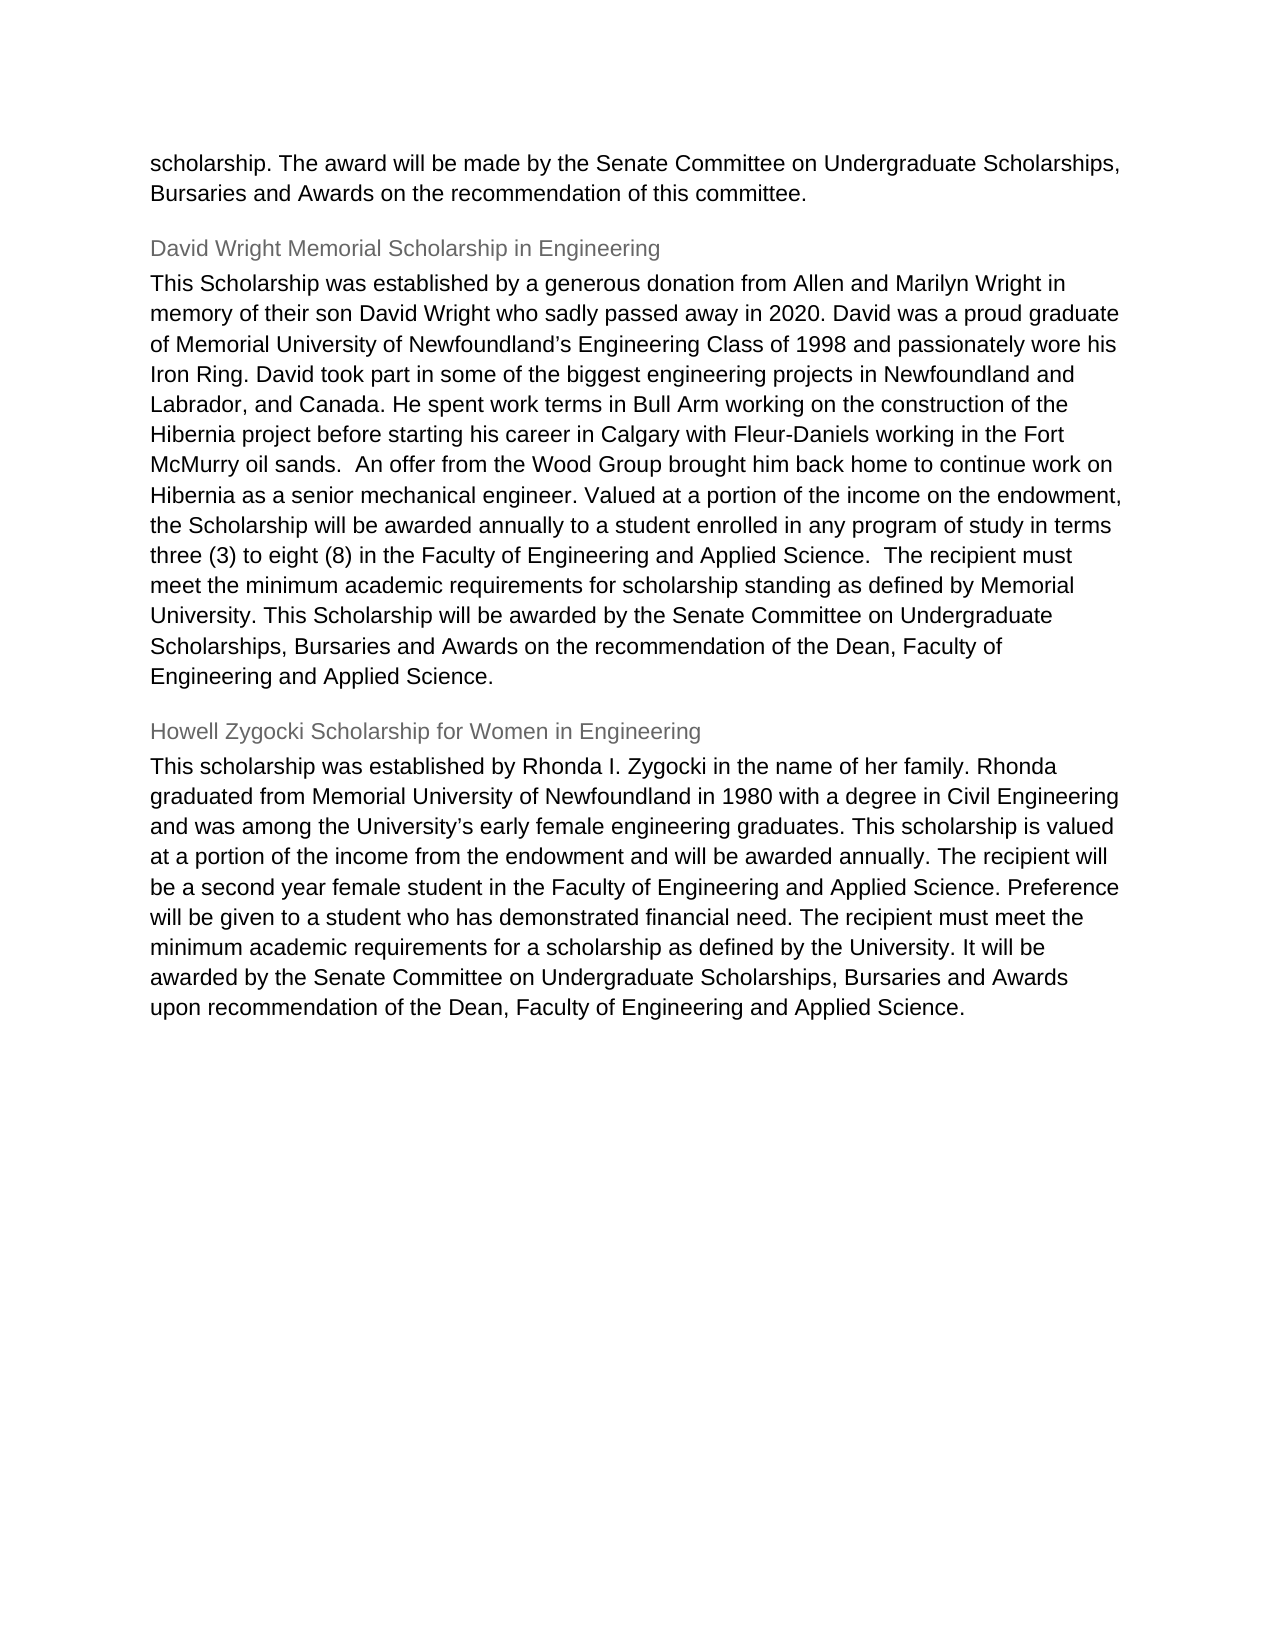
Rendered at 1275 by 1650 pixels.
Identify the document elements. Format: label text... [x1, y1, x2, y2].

text This scholarship was established by Rhonda I. Zygocki in the name of her family. Rhonda graduated from Memorial University of Newfoundland in 1980 with a degree in Civil Engineering and was among the University’s early female engineering graduates. This scholarship is valued at a portion of the income from the endowment and will be awarded annually. The recipient will be a second year female student in the Faculty of Engineering and Applied Science. Preference will be given to a student who has demonstrated financial need. The recipient must meet the minimum academic requirements for a scholarship as defined by the University. It will be awarded by the Senate Committee on Undergraduate Scholarships, Bursaries and Awards upon recommendation of the Dean, Faculty of Engineering and Applied Science. [150, 753, 1125, 1021]
subtitle Howell Zygocki Scholarship for Women in Engineering [150, 718, 1125, 744]
subtitle David Wright Memorial Scholarship in Engineering [150, 235, 1125, 262]
text This Scholarship was established by a generous donation from Allen and Marilyn Wright in memory of their son David Wright who sadly passed away in 2020. David was a proud graduate of Memorial University of Newfoundland’s Engineering Class of 1998 and passionately wore his Iron Ring. David took part in some of the biggest engineering projects in Newfoundland and Labrador, and Canada. He spent work terms in Bull Arm working on the construction of the Hibernia project before starting his career in Calgary with Fleur-Daniels working in the Fort McMurry oil sands. An offer from the Wood Group brought him back home to continue work on Hibernia as a senior mechanical engineer. Valued at a portion of the income on the endowment, the Scholarship will be awarded annually to a student enrolled in any program of study in terms three (3) to eight (8) in the Faculty of Engineering and Applied Science. The recipient must meet the minimum academic requirements for scholarship standing as defined by Memorial University. This Scholarship will be awarded by the Senate Committee on Undergraduate Scholarships, Bursaries and Awards on the recommendation of the Dean, Faculty of Engineering and Applied Science. [150, 270, 1125, 689]
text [150, 150, 1125, 207]
